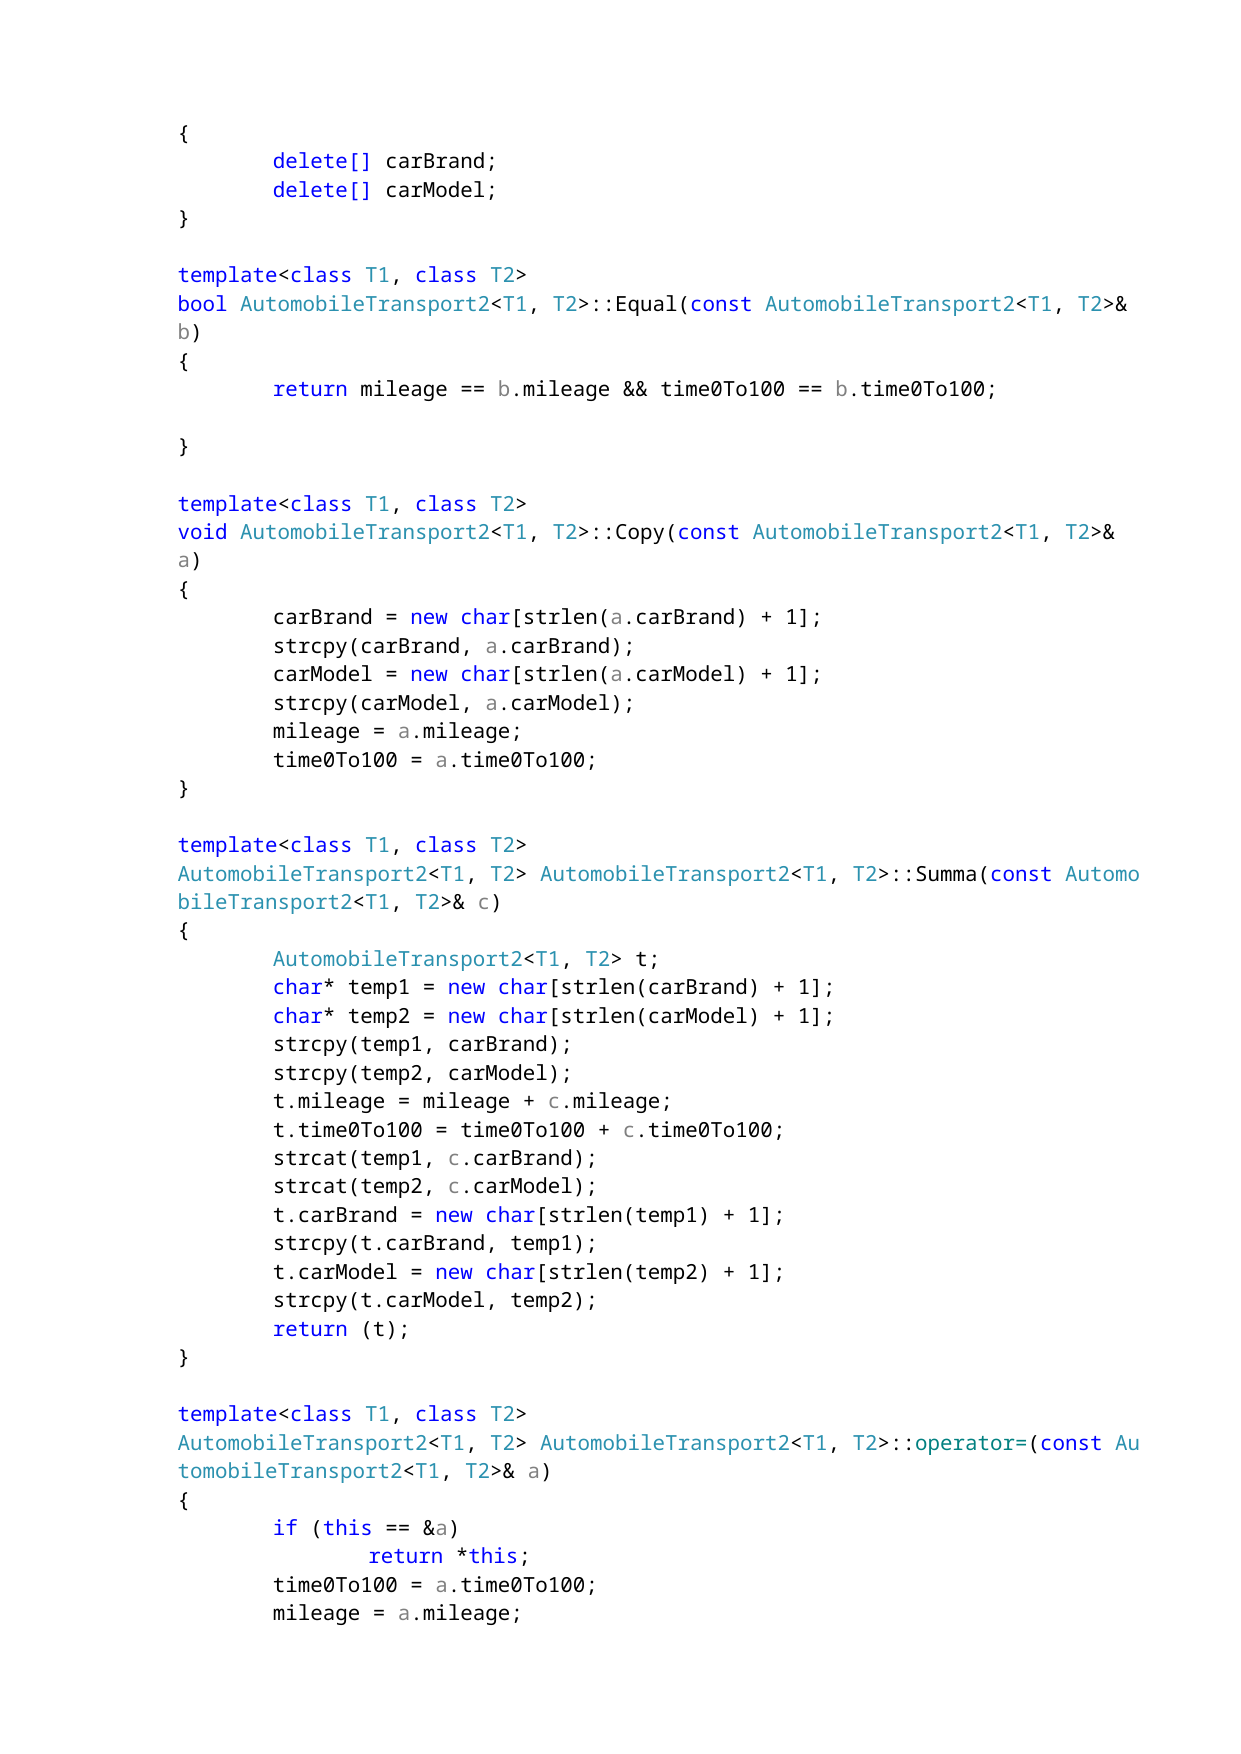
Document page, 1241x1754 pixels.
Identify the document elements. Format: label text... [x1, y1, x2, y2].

text char* temp1 = new char[strlen(carBrand) + 1]; [177, 972, 1152, 1001]
text AutomobileTransport2<T1, T2> t; [177, 944, 1152, 972]
text strcat(temp2, c.carModel); [177, 1172, 1152, 1200]
text delete[] carBrand; [177, 147, 1152, 175]
text t.carModel = new char[strlen(temp2) + 1]; [177, 1257, 1152, 1285]
text char* temp2 = new char[strlen(carModel) + 1]; [177, 1001, 1152, 1029]
text template<class T1, class T2> [177, 261, 1152, 289]
text delete[] carModel; [177, 175, 1152, 203]
text return *this; [177, 1542, 1152, 1570]
text void AutomobileTransport2<T1, T2>::Copy(const AutomobileTransport2<T1, T2>& a) [177, 517, 1152, 574]
text strcpy(carBrand, a.carBrand); [177, 631, 1152, 659]
text } [177, 1342, 1152, 1371]
text { [177, 1485, 1152, 1513]
text strcpy(t.carModel, temp2); [177, 1285, 1152, 1314]
text } [177, 773, 1152, 802]
text t.time0To100 = time0To100 + c.time0To100; [177, 1115, 1152, 1143]
text return (t); [177, 1314, 1152, 1342]
text if (this == &a) [177, 1513, 1152, 1542]
text { [177, 574, 1152, 602]
text template<class T1, class T2> [177, 489, 1152, 517]
text template<class T1, class T2> [177, 1399, 1152, 1428]
text carModel = new char[strlen(a.carModel) + 1]; [177, 659, 1152, 688]
text { [177, 118, 1152, 147]
text t.mileage = mileage + c.mileage; [177, 1086, 1152, 1115]
text carBrand = new char[strlen(a.carBrand) + 1]; [177, 602, 1152, 631]
text mileage = a.mileage; [177, 1598, 1152, 1627]
text { [177, 916, 1152, 944]
text strcpy(carModel, a.carModel); [177, 688, 1152, 716]
text strcpy(temp2, carModel); [177, 1058, 1152, 1086]
text strcat(temp1, c.carBrand); [177, 1143, 1152, 1172]
text AutomobileTransport2<T1, T2> AutomobileTransport2<T1, T2>::Summa(const AutomobileTransport2<T1, T2>& c) [177, 859, 1152, 916]
text time0To100 = a.time0To100; [177, 745, 1152, 773]
text { [177, 346, 1152, 374]
text strcpy(temp1, carBrand); [177, 1029, 1152, 1058]
text t.carBrand = new char[strlen(temp1) + 1]; [177, 1200, 1152, 1228]
text bool AutomobileTransport2<T1, T2>::Equal(const AutomobileTransport2<T1, T2>& b) [177, 289, 1152, 346]
text return mileage == b.mileage && time0To100 == b.time0To100; [177, 374, 1152, 403]
text } [177, 203, 1152, 232]
text mileage = a.mileage; [177, 716, 1152, 745]
text } [177, 432, 1152, 460]
text template<class T1, class T2> [177, 830, 1152, 859]
text strcpy(t.carBrand, temp1); [177, 1228, 1152, 1257]
text AutomobileTransport2<T1, T2> AutomobileTransport2<T1, T2>::operator=(const AutomobileTransport2<T1, T2>& a) [177, 1428, 1152, 1485]
text time0To100 = a.time0To100; [177, 1570, 1152, 1598]
